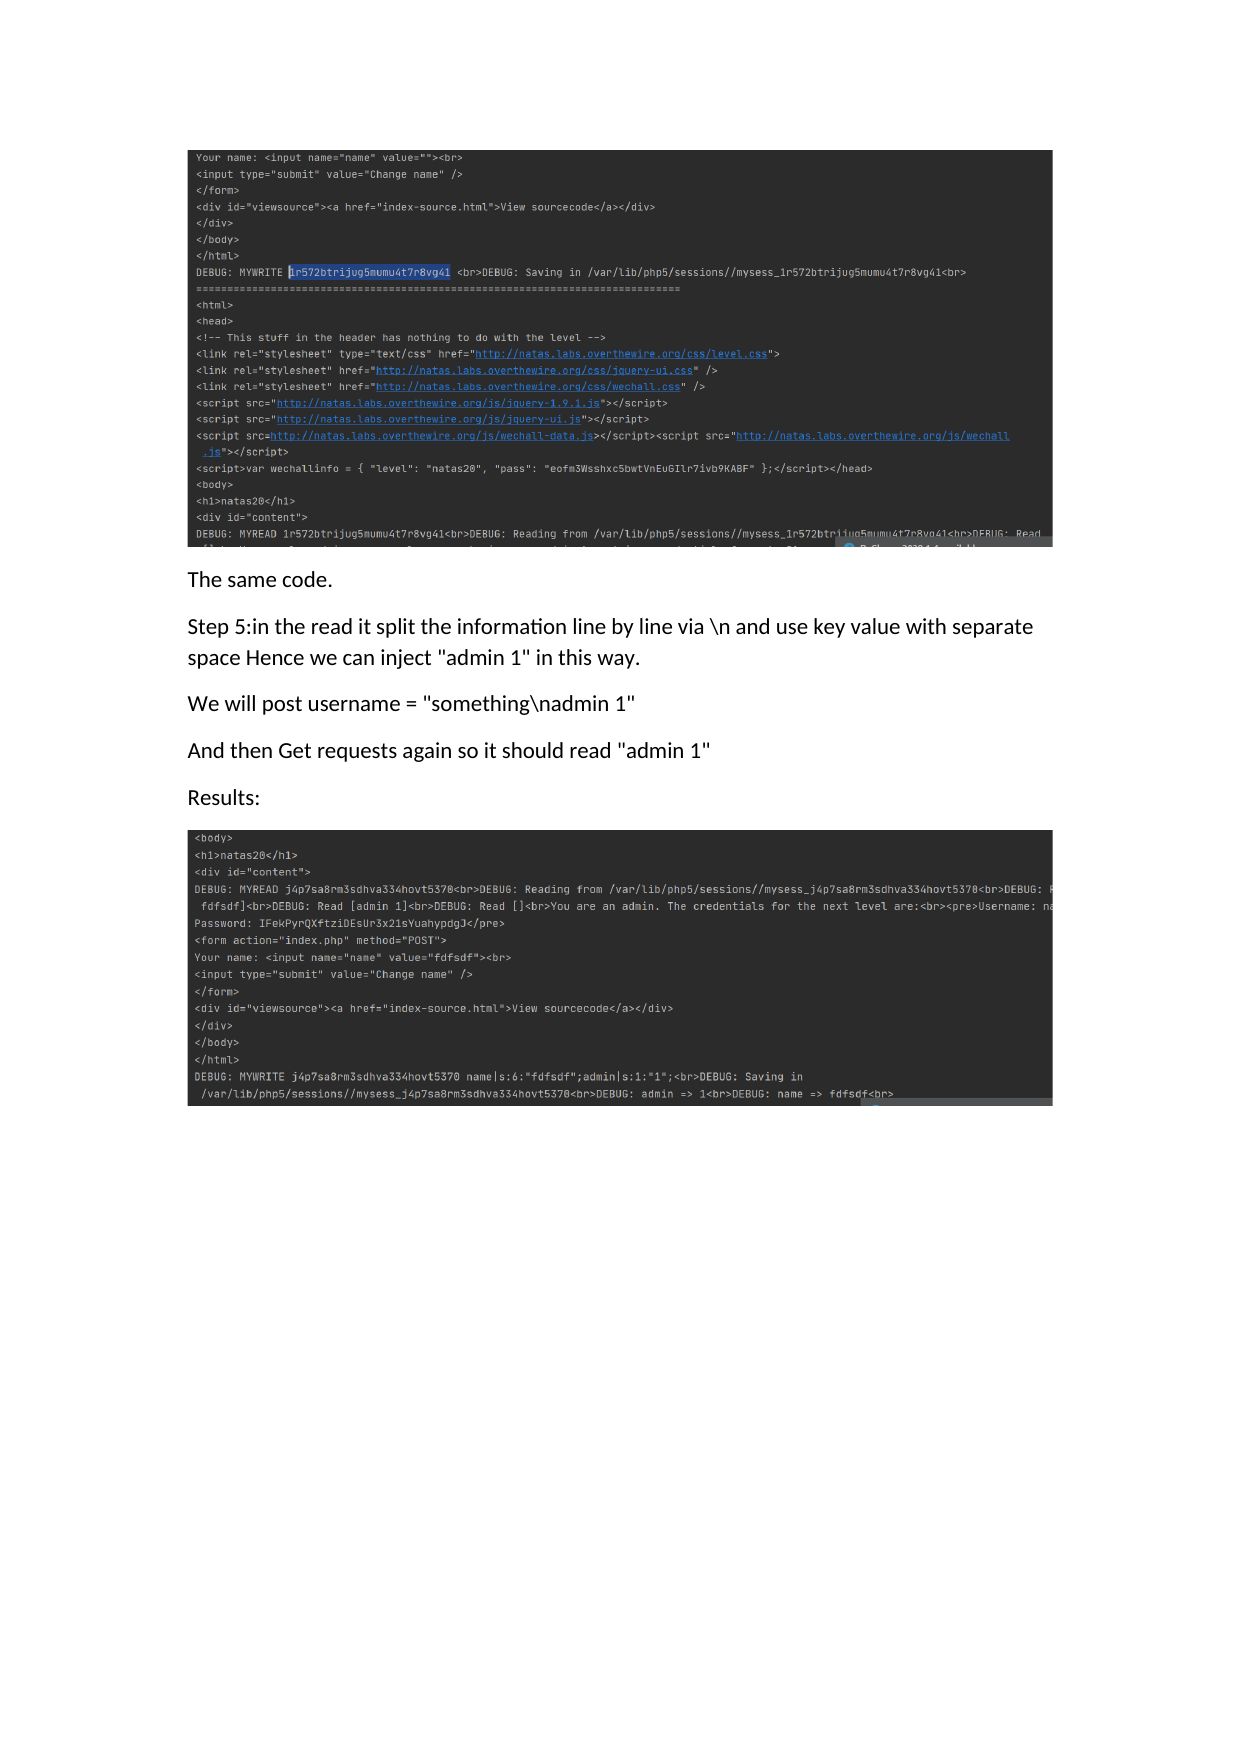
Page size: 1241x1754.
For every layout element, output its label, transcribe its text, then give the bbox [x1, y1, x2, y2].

text The same code. [187, 566, 1053, 593]
text Step 5:in the read it split the information line by line via \n and use key value with separate space Hence we can inject "admin 1" in this way. [187, 612, 1053, 671]
picture [187, 830, 1053, 1106]
text We will post username = "something\nadmin 1" [187, 689, 1053, 717]
text Results: [187, 783, 1053, 811]
picture [187, 150, 1053, 547]
text And then Get requests again so it should read "admin 1" [187, 736, 1053, 764]
